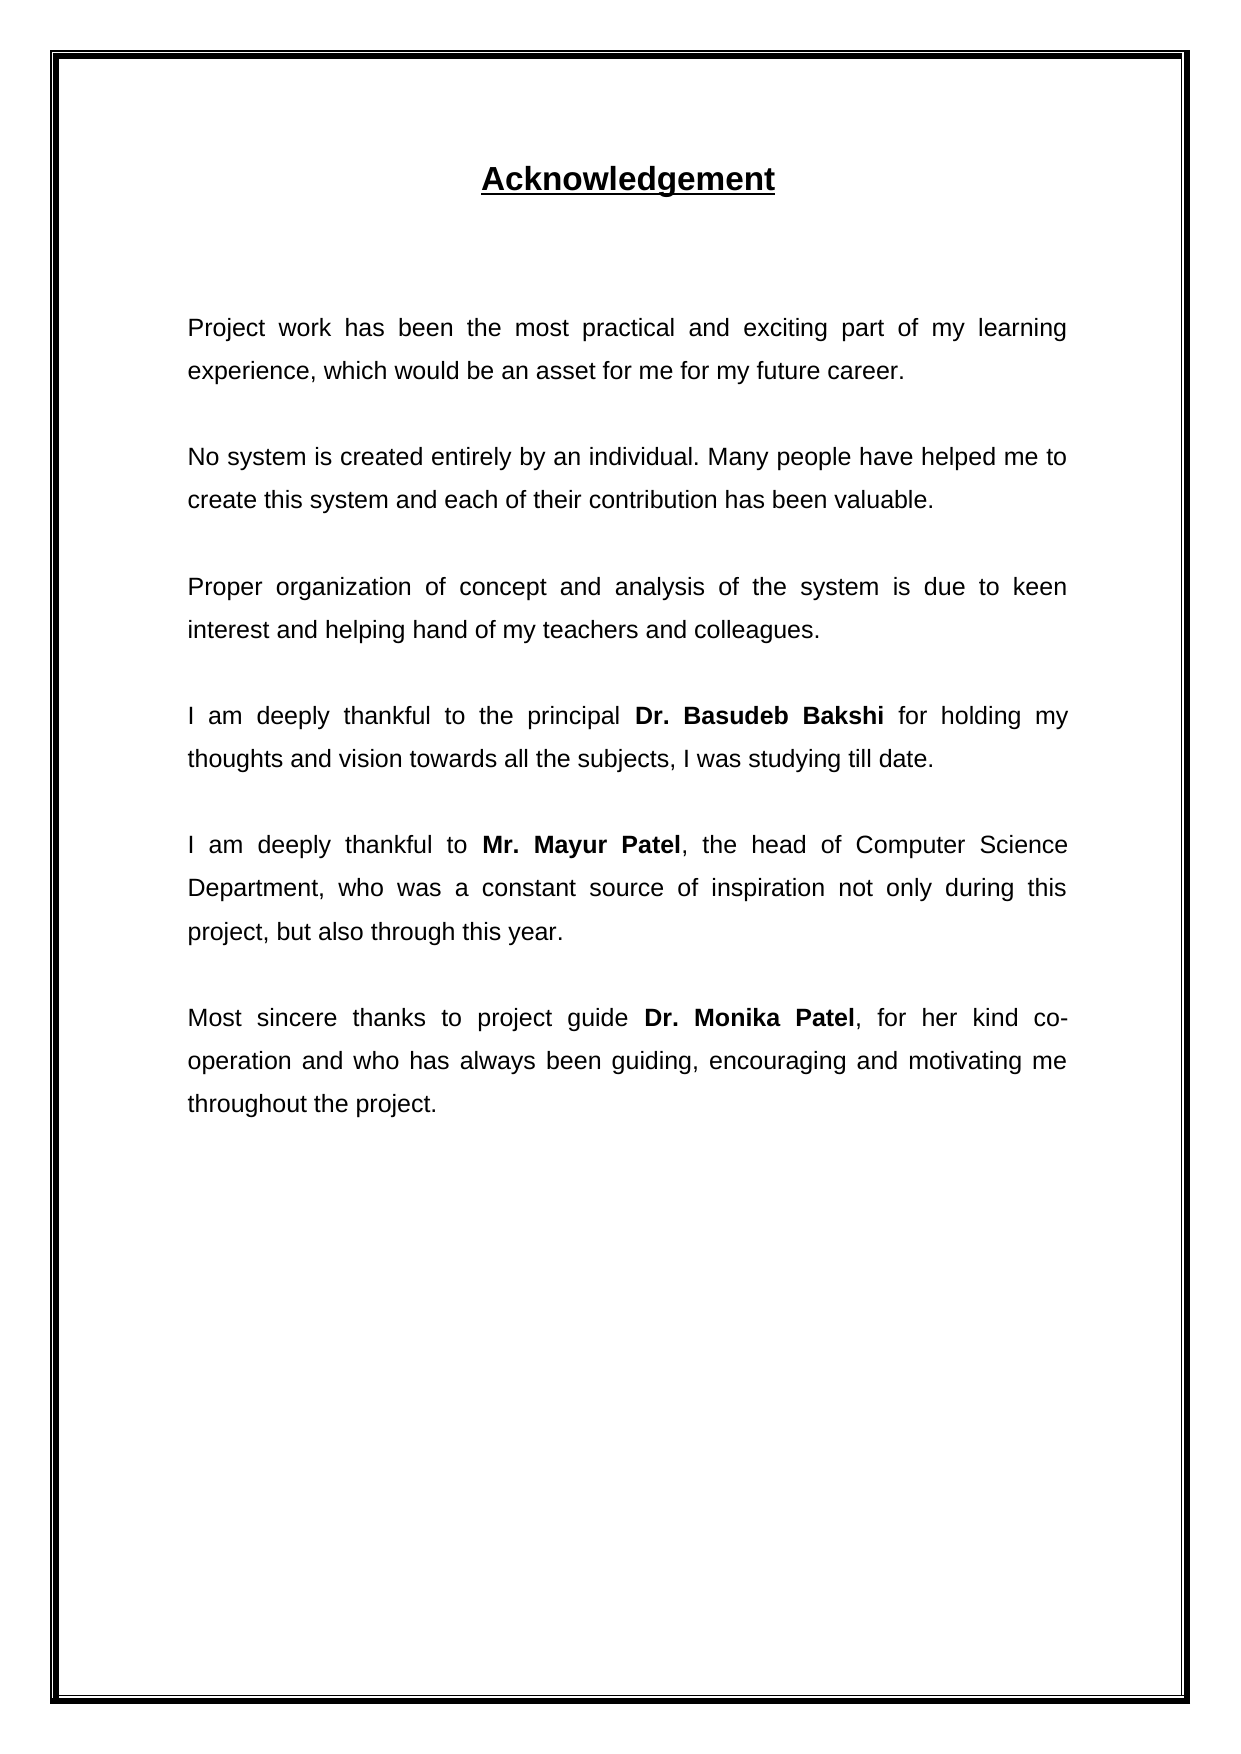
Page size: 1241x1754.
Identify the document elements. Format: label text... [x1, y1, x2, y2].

text No system is created entirely by an individual. Many people have helped me to create this system and each of their contribution has been valuable. [187, 442, 1069, 514]
text I am deeply thankful to the principal Dr. Basudeb Bakshi for holding my thoughts and vision towards all the subjects, I was studying till date. [187, 701, 1069, 773]
text Project work has been the most practical and exciting part of my learning experience, which would be an asset for me for my future career. [187, 313, 1069, 385]
text I am deeply thankful to Mr. Mayur Patel, the head of Computer Science Department, who was a constant source of inspiration not only during this project, but also through this year. [187, 830, 1069, 945]
text Acknowledgement [187, 159, 1069, 198]
text Proper organization of concept and analysis of the system is due to keen interest and helping hand of my teachers and colleagues. [187, 572, 1069, 643]
text Most sincere thanks to project guide Dr. Monika Patel, for her kind co-operation and who has always been guiding, encouraging and motivating me throughout the project. [187, 1003, 1069, 1118]
